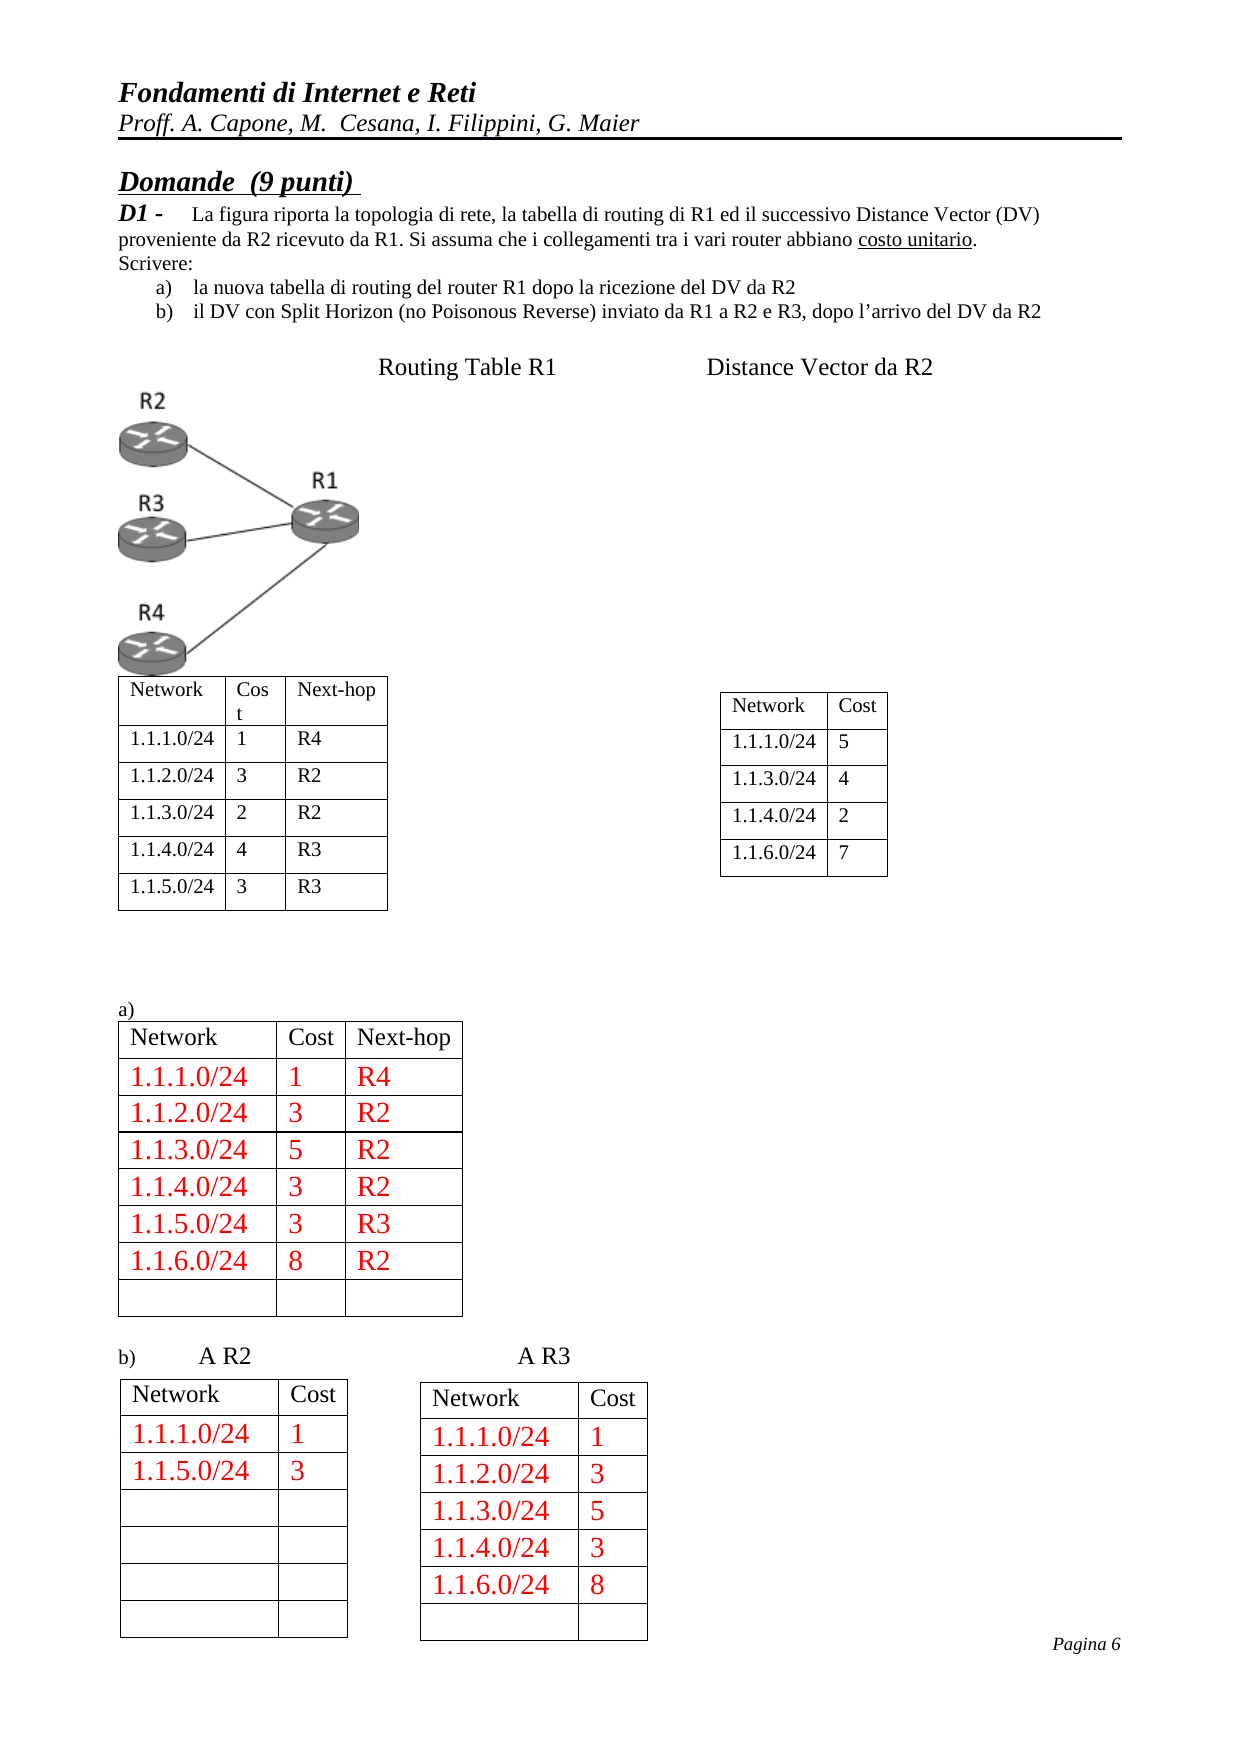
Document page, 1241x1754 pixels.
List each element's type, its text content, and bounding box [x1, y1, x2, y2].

table_cell 8 [277, 1243, 345, 1279]
table_cell [119, 1280, 276, 1316]
table_cell 1.1.1.0/24 [121, 1416, 278, 1452]
table_cell 5 [277, 1133, 345, 1168]
table_cell R2 [346, 1096, 462, 1131]
subtitle Scrivere: [118, 251, 1122, 275]
table_cell 1 [279, 1416, 347, 1452]
table_cell R2 [346, 1243, 462, 1279]
table_cell [121, 1564, 278, 1600]
table_cell 1.1.6.0/24 [421, 1567, 578, 1603]
table_cell 1.1.3.0/24 [421, 1493, 578, 1529]
table_cell 1.1.1.0/24 [421, 1419, 578, 1455]
table_cell 3 [277, 1169, 345, 1205]
table_cell 1.1.4.0/24 [421, 1530, 578, 1566]
table_cell 1 [277, 1059, 345, 1094]
table_cell 5 [579, 1493, 647, 1529]
table_cell R3 [286, 837, 387, 873]
table_cell [346, 1280, 462, 1316]
subtitle D1 - La figura riporta la topologia di rete, la tabella di routing di R1 ed il successivo Distance Vector (DV) proveniente da R2 ricevuto da R1. Si assuma che i collegamenti tra i vari router abbiano costo unitario. [118, 198, 1122, 251]
table_header Network [121, 1380, 278, 1415]
table_cell 3 [579, 1530, 647, 1566]
table_cell 1.1.5.0/24 [121, 1453, 278, 1489]
table_cell 1.1.4.0/24 [119, 1169, 276, 1205]
table_cell 1.1.2.0/24 [119, 1096, 276, 1131]
table_cell 1.1.3.0/24 [119, 800, 225, 836]
table_cell R2 [286, 763, 387, 799]
table_cell 1.1.4.0/24 [721, 803, 827, 839]
table_cell [579, 1604, 647, 1639]
table_header Cost [579, 1383, 647, 1418]
table_cell 1.1.4.0/24 [119, 837, 225, 873]
table_cell 1.1.1.0/24 [721, 730, 827, 765]
table_cell 1.1.1.0/24 [119, 1059, 276, 1094]
table_cell [121, 1527, 278, 1563]
table_cell R2 [346, 1133, 462, 1168]
table_cell 1 [226, 726, 285, 762]
table_header Cost [828, 693, 887, 728]
table_header Next-hop [286, 677, 387, 725]
table_cell 1.1.6.0/24 [119, 1243, 276, 1279]
table_cell [279, 1564, 347, 1600]
table_cell 1 [579, 1419, 647, 1455]
text b) A R2 A R3 [118, 1341, 1122, 1369]
table_cell 2 [226, 800, 285, 836]
subtitle il DV con Split Horizon (no Poisonous Reverse) inviato da R1 a R2 e R3, dopo l’arrivo del DV da R2 [156, 299, 1122, 323]
table_cell [421, 1604, 578, 1639]
table_cell 1.1.5.0/24 [119, 1206, 276, 1242]
table_header Network [421, 1383, 578, 1418]
table_cell 3 [226, 874, 285, 909]
table_header Network [119, 677, 225, 725]
table_cell 1.1.2.0/24 [421, 1456, 578, 1492]
table_cell R4 [346, 1059, 462, 1094]
table_cell 3 [279, 1453, 347, 1489]
subtitle Domande (9 punti) [118, 164, 1122, 198]
table_cell 4 [226, 837, 285, 873]
table_cell 7 [828, 840, 887, 876]
table_cell 1.1.6.0/24 [721, 840, 827, 876]
table_cell 8 [579, 1567, 647, 1603]
subtitle la nuova tabella di routing del router R1 dopo la ricezione del DV da R2 [156, 275, 1122, 299]
table_cell [279, 1490, 347, 1526]
table_header Network [119, 1022, 276, 1058]
table_cell [121, 1601, 278, 1637]
table_cell [121, 1490, 278, 1526]
table_cell 3 [579, 1456, 647, 1492]
table_cell 1.1.3.0/24 [119, 1133, 276, 1168]
table_cell 1.1.5.0/24 [119, 874, 225, 909]
table_header Cost [226, 677, 285, 725]
table_header Cost [279, 1380, 347, 1415]
table_cell 1.1.1.0/24 [119, 726, 225, 762]
table_cell 3 [226, 763, 285, 799]
table_header Network [721, 693, 827, 728]
table_header Next-hop [346, 1022, 462, 1058]
table_cell 3 [277, 1206, 345, 1242]
table_cell 5 [828, 730, 887, 765]
table_cell [279, 1601, 347, 1637]
subtitle Routing Table R1 Distance Vector da R2 [118, 352, 1122, 381]
table_cell [279, 1527, 347, 1563]
table_cell 1.1.3.0/24 [721, 766, 827, 802]
table_cell R3 [346, 1206, 462, 1242]
table_cell [277, 1280, 345, 1316]
picture [118, 375, 359, 676]
text a) [118, 997, 1122, 1021]
table_cell 1.1.2.0/24 [119, 763, 225, 799]
table_cell 4 [828, 766, 887, 802]
table_cell R3 [286, 874, 387, 909]
table_cell R2 [346, 1169, 462, 1205]
table_cell 2 [828, 803, 887, 839]
table_cell 3 [277, 1096, 345, 1131]
table_cell R4 [286, 726, 387, 762]
table_cell R2 [286, 800, 387, 836]
table_header Cost [277, 1022, 345, 1058]
